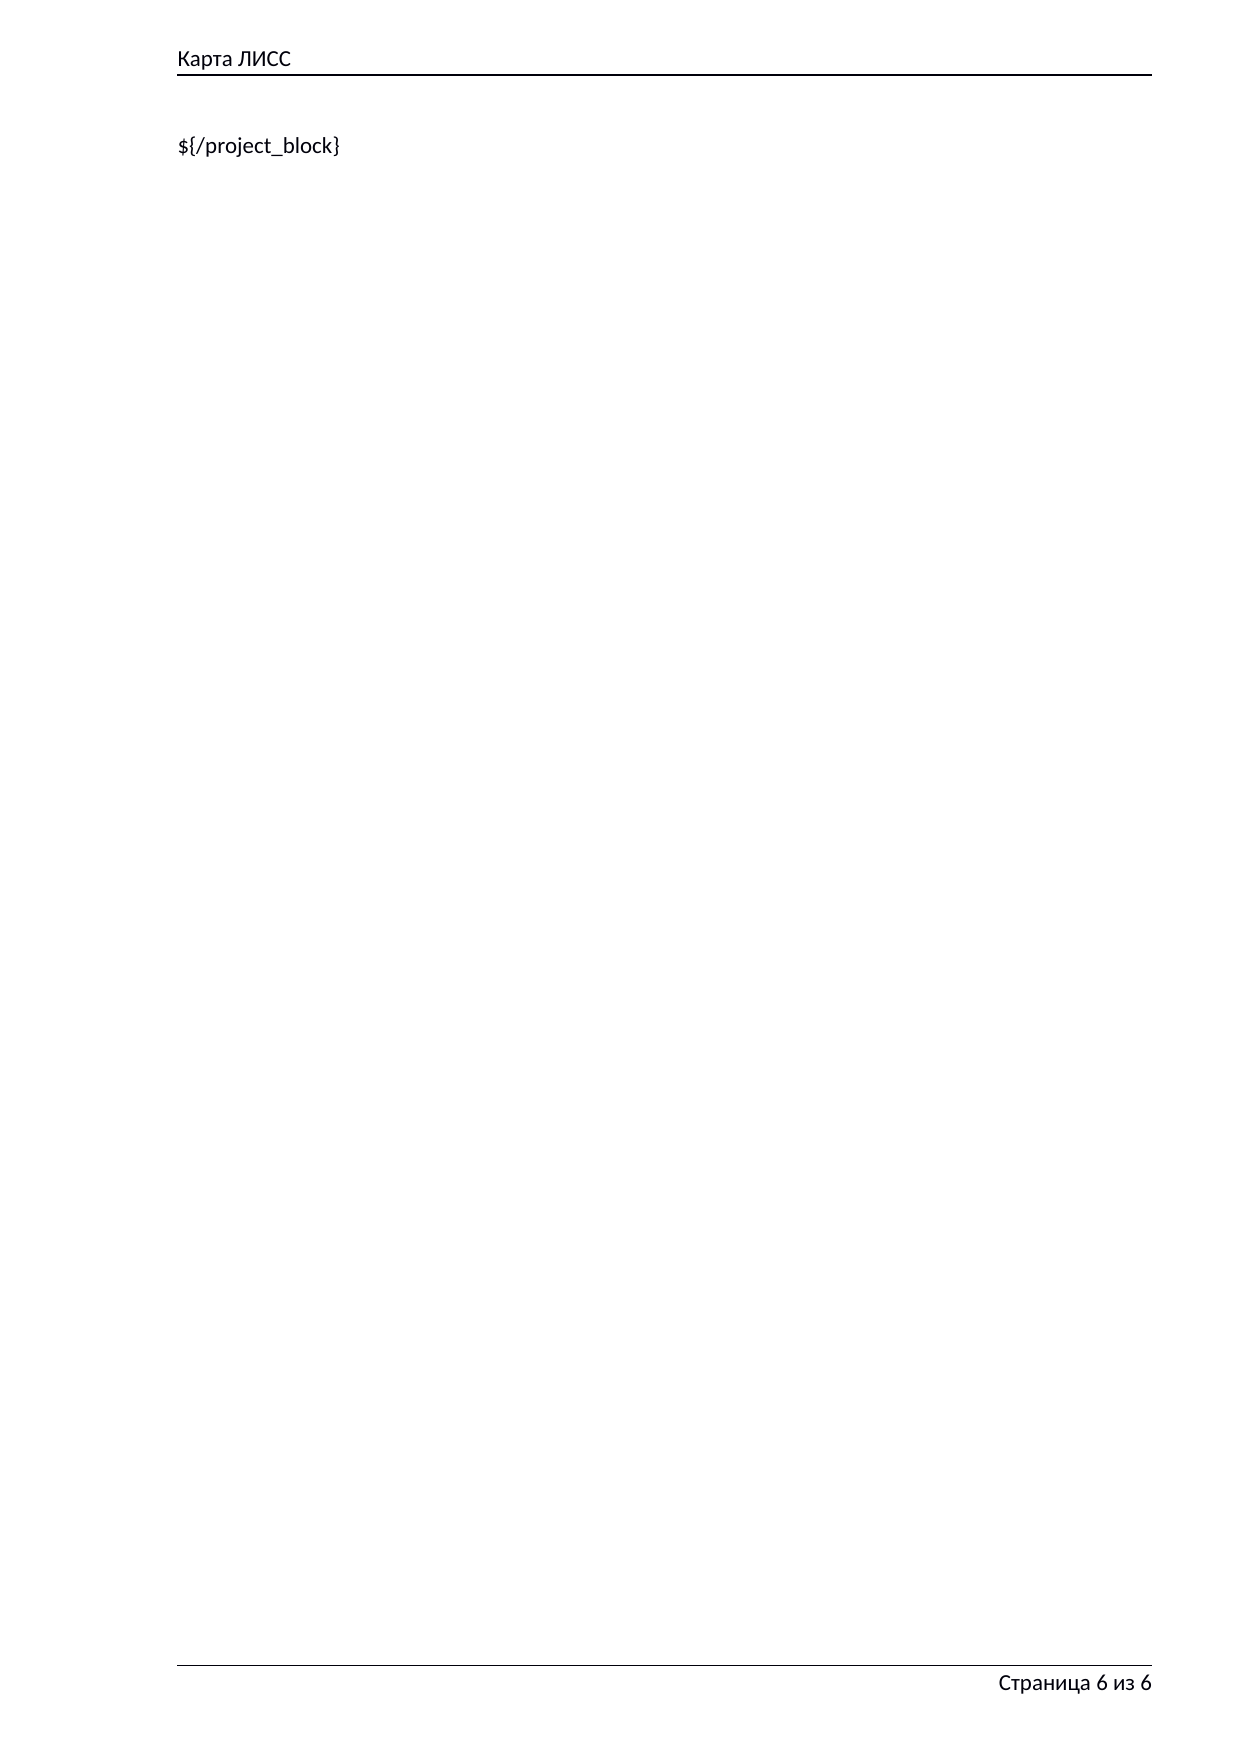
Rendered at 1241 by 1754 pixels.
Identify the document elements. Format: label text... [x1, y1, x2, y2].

text ${/project_block} [177, 131, 1152, 159]
